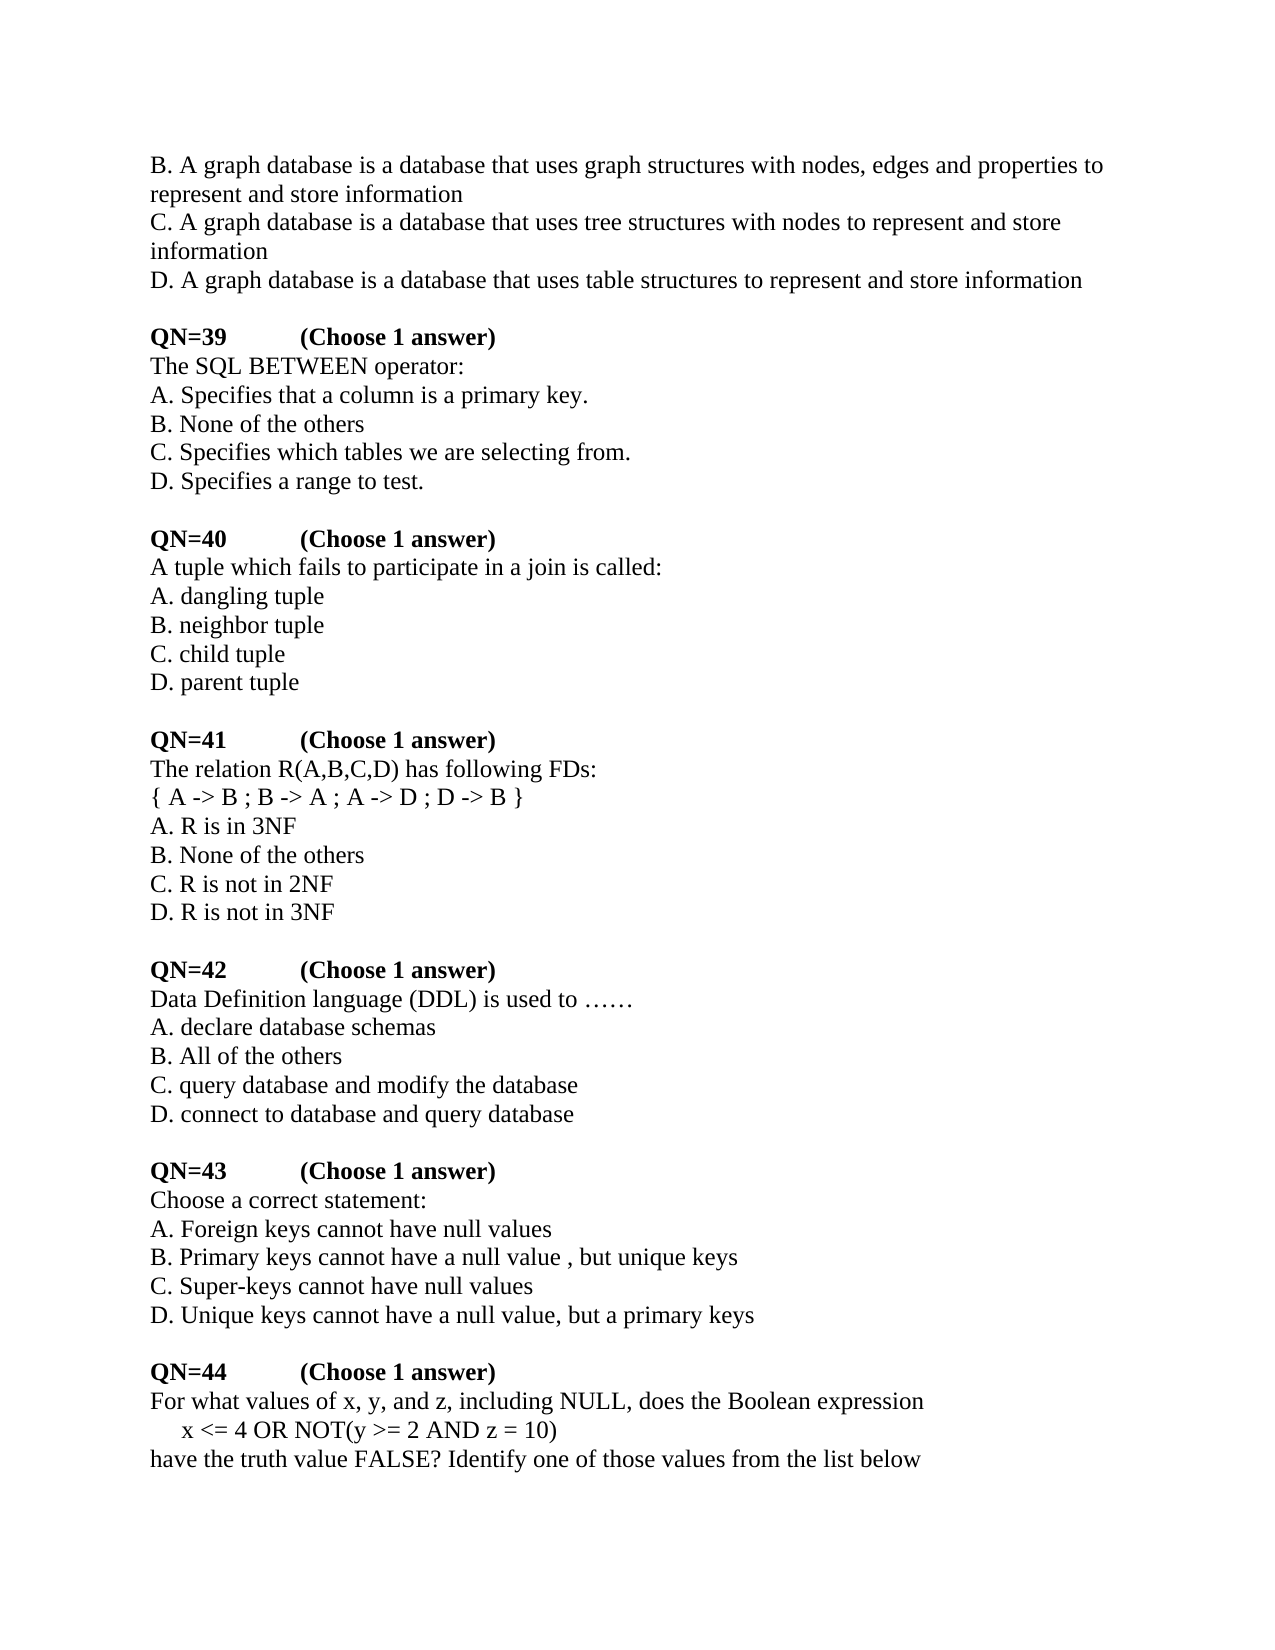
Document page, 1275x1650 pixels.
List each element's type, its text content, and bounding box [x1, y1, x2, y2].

text QN=40 (Choose 1 answer) [150, 524, 1125, 552]
text have the truth value FALSE? Identify one of those values from the list below [150, 1444, 1125, 1472]
text B. None of the others [150, 840, 1125, 869]
text B. neighbor tuple [150, 610, 1125, 639]
text QN=41 (Choose 1 answer) [150, 725, 1125, 754]
text A. dangling tuple [150, 581, 1125, 610]
text A. declare database schemas [150, 1012, 1125, 1041]
text Data Definition language (DDL) is used to …… [150, 984, 1125, 1012]
text B. A graph database is a database that uses graph structures with nodes, edges and properties to represent and store information [150, 150, 1125, 207]
text B. None of the others [150, 409, 1125, 437]
text C. Specifies which tables we are selecting from. [150, 437, 1125, 466]
text A. Foreign keys cannot have null values [150, 1214, 1125, 1242]
text D. parent tuple [150, 667, 1125, 696]
text x <= 4 OR NOT(y >= 2 AND z = 10) [150, 1415, 1125, 1444]
text C. child tuple [150, 639, 1125, 667]
text D. A graph database is a database that uses table structures to represent and store information [150, 265, 1125, 294]
text { A -> B ; B -> A ; A -> D ; D -> B } [150, 782, 1125, 811]
text QN=39 (Choose 1 answer) [150, 322, 1125, 351]
text B. All of the others [150, 1041, 1125, 1070]
text D. R is not in 3NF [150, 897, 1125, 926]
text Choose a correct statement: [150, 1185, 1125, 1214]
text QN=43 (Choose 1 answer) [150, 1156, 1125, 1185]
text B. Primary keys cannot have a null value , but unique keys [150, 1242, 1125, 1271]
text The relation R(A,B,C,D) has following FDs: [150, 754, 1125, 782]
text C. query database and modify the database [150, 1070, 1125, 1099]
text For what values of x, y, and z, including NULL, does the Boolean expression [150, 1386, 1125, 1415]
text A. R is in 3NF [150, 811, 1125, 840]
text QN=44 (Choose 1 answer) [150, 1357, 1125, 1386]
text C. R is not in 2NF [150, 869, 1125, 897]
text A tuple which fails to participate in a join is called: [150, 552, 1125, 581]
text D. Specifies a range to test. [150, 466, 1125, 495]
text C. A graph database is a database that uses tree structures with nodes to represent and store information [150, 207, 1125, 265]
text QN=42 (Choose 1 answer) [150, 955, 1125, 984]
text D. Unique keys cannot have a null value, but a primary keys [150, 1300, 1125, 1329]
text The SQL BETWEEN operator: [150, 351, 1125, 380]
text A. Specifies that a column is a primary key. [150, 380, 1125, 409]
text D. connect to database and query database [150, 1099, 1125, 1127]
text C. Super-keys cannot have null values [150, 1271, 1125, 1300]
